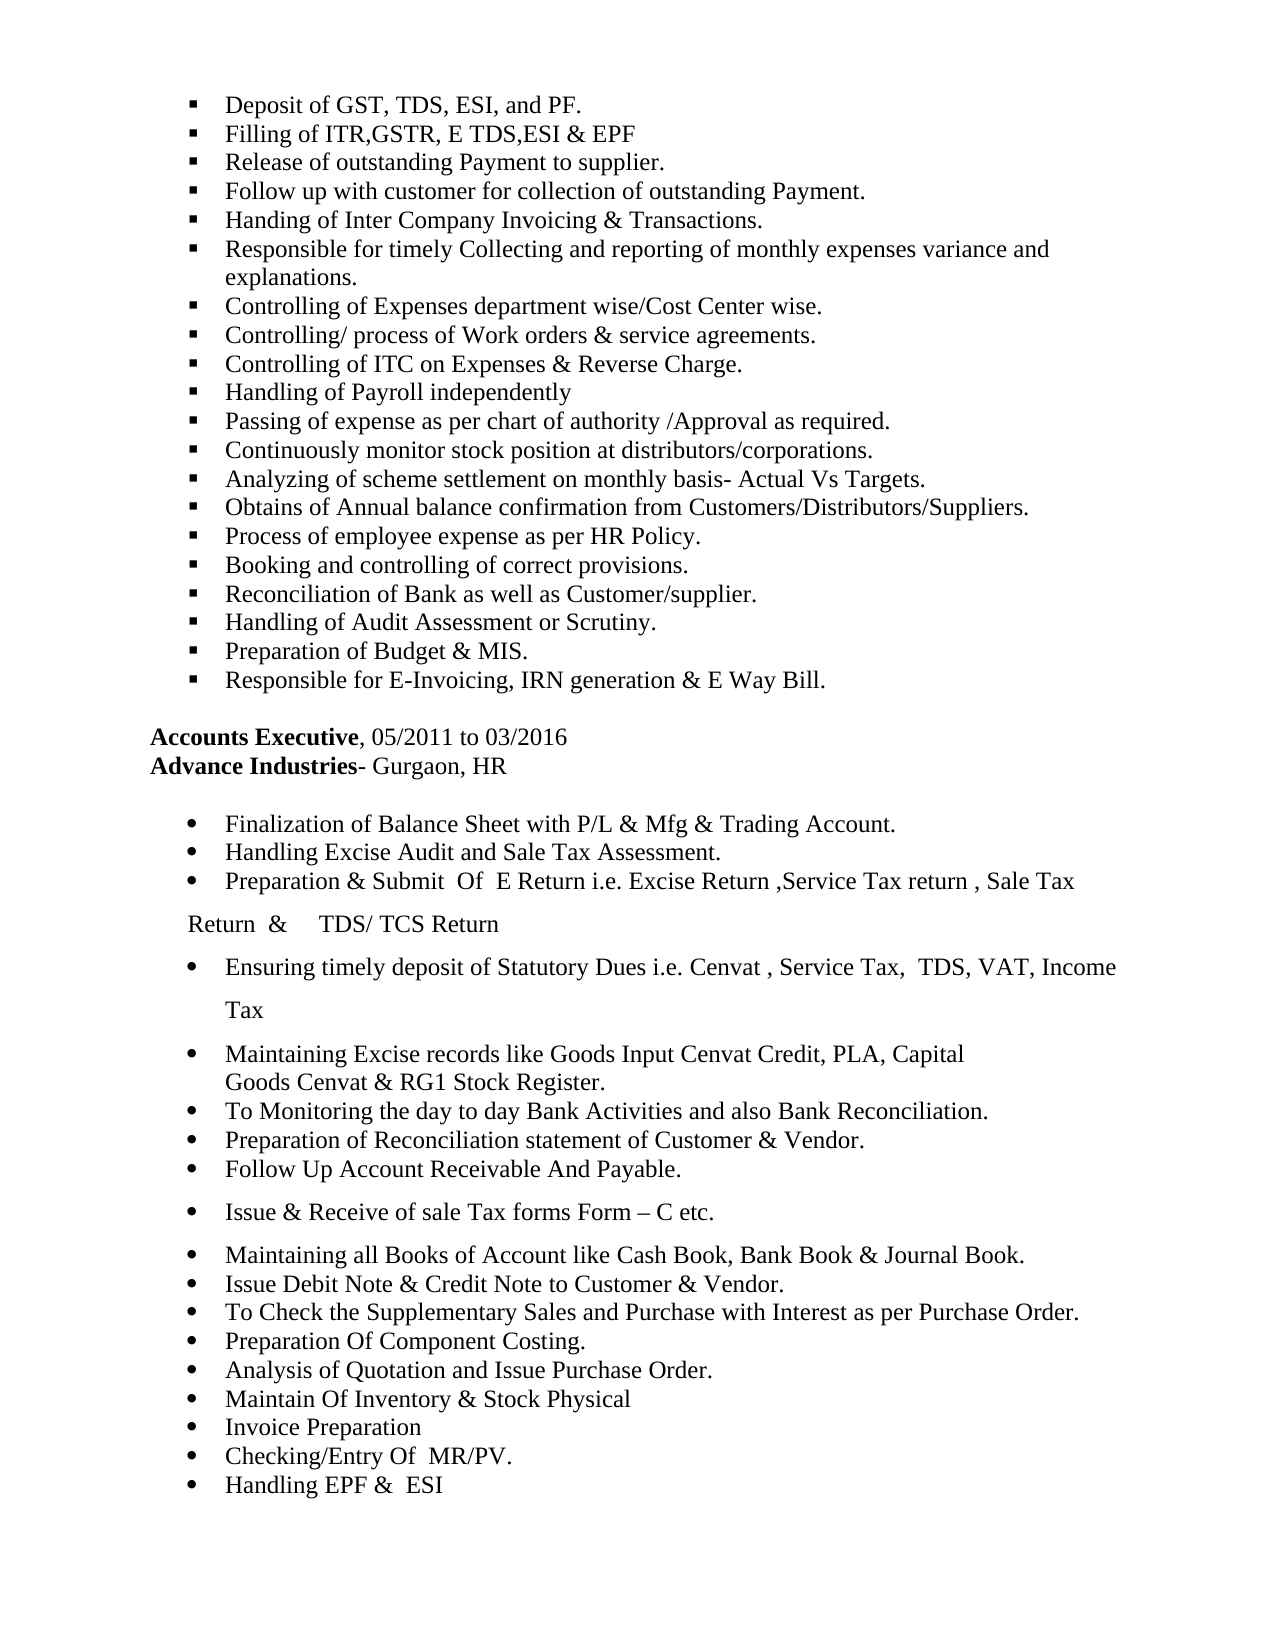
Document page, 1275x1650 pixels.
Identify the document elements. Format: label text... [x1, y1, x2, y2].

list Obtains of Annual balance confirmation from Customers/Distributors/Suppliers. [187, 492, 1125, 521]
list Preparation of Reconciliation statement of Customer & Vendor. [187, 1125, 1125, 1154]
list Release of outstanding Payment to supplier. [187, 147, 1125, 176]
list Handling Excise Audit and Sale Tax Assessment. [187, 837, 1125, 866]
list Responsible for timely Collecting and reporting of monthly expenses variance and explanations. [187, 234, 1125, 291]
list Controlling/ process of Work orders & service agreements. [187, 320, 1125, 349]
list Filling of ITR,GSTR, E TDS,ESI & EPF [187, 119, 1125, 147]
list Deposit of GST, TDS, ESI, and PF. [187, 90, 1125, 119]
list Preparation Of Component Costing. [187, 1326, 1125, 1355]
text Goods Cenvat & RG1 Stock Register. [187, 1067, 1125, 1096]
list Issue & Receive of sale Tax forms Form – C etc. [187, 1197, 1125, 1226]
list Handling EPF & ESI [187, 1470, 1125, 1499]
list Maintaining all Books of Account like Cash Book, Bank Book & Journal Book. [187, 1240, 1125, 1269]
list Ensuring timely deposit of Statutory Dues i.e. Cenvat , Service Tax, TDS, VAT, Income Tax [187, 952, 1125, 1024]
list Handling of Payroll independently [187, 377, 1125, 406]
list Handling of Audit Assessment or Scrutiny. [187, 607, 1125, 636]
list Booking and controlling of correct provisions. [187, 550, 1125, 579]
list Continuously monitor stock position at distributors/corporations. [187, 435, 1125, 464]
list Follow Up Account Receivable And Payable. [187, 1154, 1125, 1182]
list To Monitoring the day to day Bank Activities and also Bank Reconciliation. [187, 1096, 1125, 1125]
list Controlling of Expenses department wise/Cost Center wise. [187, 291, 1125, 320]
list Reconciliation of Bank as well as Customer/supplier. [187, 579, 1125, 607]
list Analysis of Quotation and Issue Purchase Order. [187, 1355, 1125, 1384]
text Accounts Executive, 05/2011 to 03/2016 [150, 722, 1125, 751]
list Passing of expense as per chart of authority /Approval as required. [187, 406, 1125, 435]
list Maintaining Excise records like Goods Input Cenvat Credit, PLA, Capital [187, 1039, 1125, 1067]
list Process of employee expense as per HR Policy. [187, 521, 1125, 550]
list Maintain Of Inventory & Stock Physical [187, 1384, 1125, 1412]
list Issue Debit Note & Credit Note to Customer & Vendor. [187, 1269, 1125, 1297]
list Invoice Preparation [187, 1412, 1125, 1441]
list Handing of Inter Company Invoicing & Transactions. [187, 205, 1125, 234]
list Controlling of ITC on Expenses & Reverse Charge. [187, 349, 1125, 377]
text Advance Industries- Gurgaon, HR [150, 751, 1125, 780]
list Preparation & Submit Of E Return i.e. Excise Return ,Service Tax return , Sale Tax Return & TDS/ TCS Return [187, 866, 1125, 938]
list Checking/Entry Of MR/PV. [187, 1441, 1125, 1470]
list Responsible for E-Invoicing, IRN generation & E Way Bill. [187, 665, 1125, 694]
list Analyzing of scheme settlement on monthly basis- Actual Vs Targets. [187, 464, 1125, 492]
list To Check the Supplementary Sales and Purchase with Interest as per Purchase Order. [187, 1297, 1125, 1326]
list Finalization of Balance Sheet with P/L & Mfg & Trading Account. [187, 809, 1125, 837]
list Preparation of Budget & MIS. [187, 636, 1125, 665]
list Follow up with customer for collection of outstanding Payment. [187, 176, 1125, 205]
